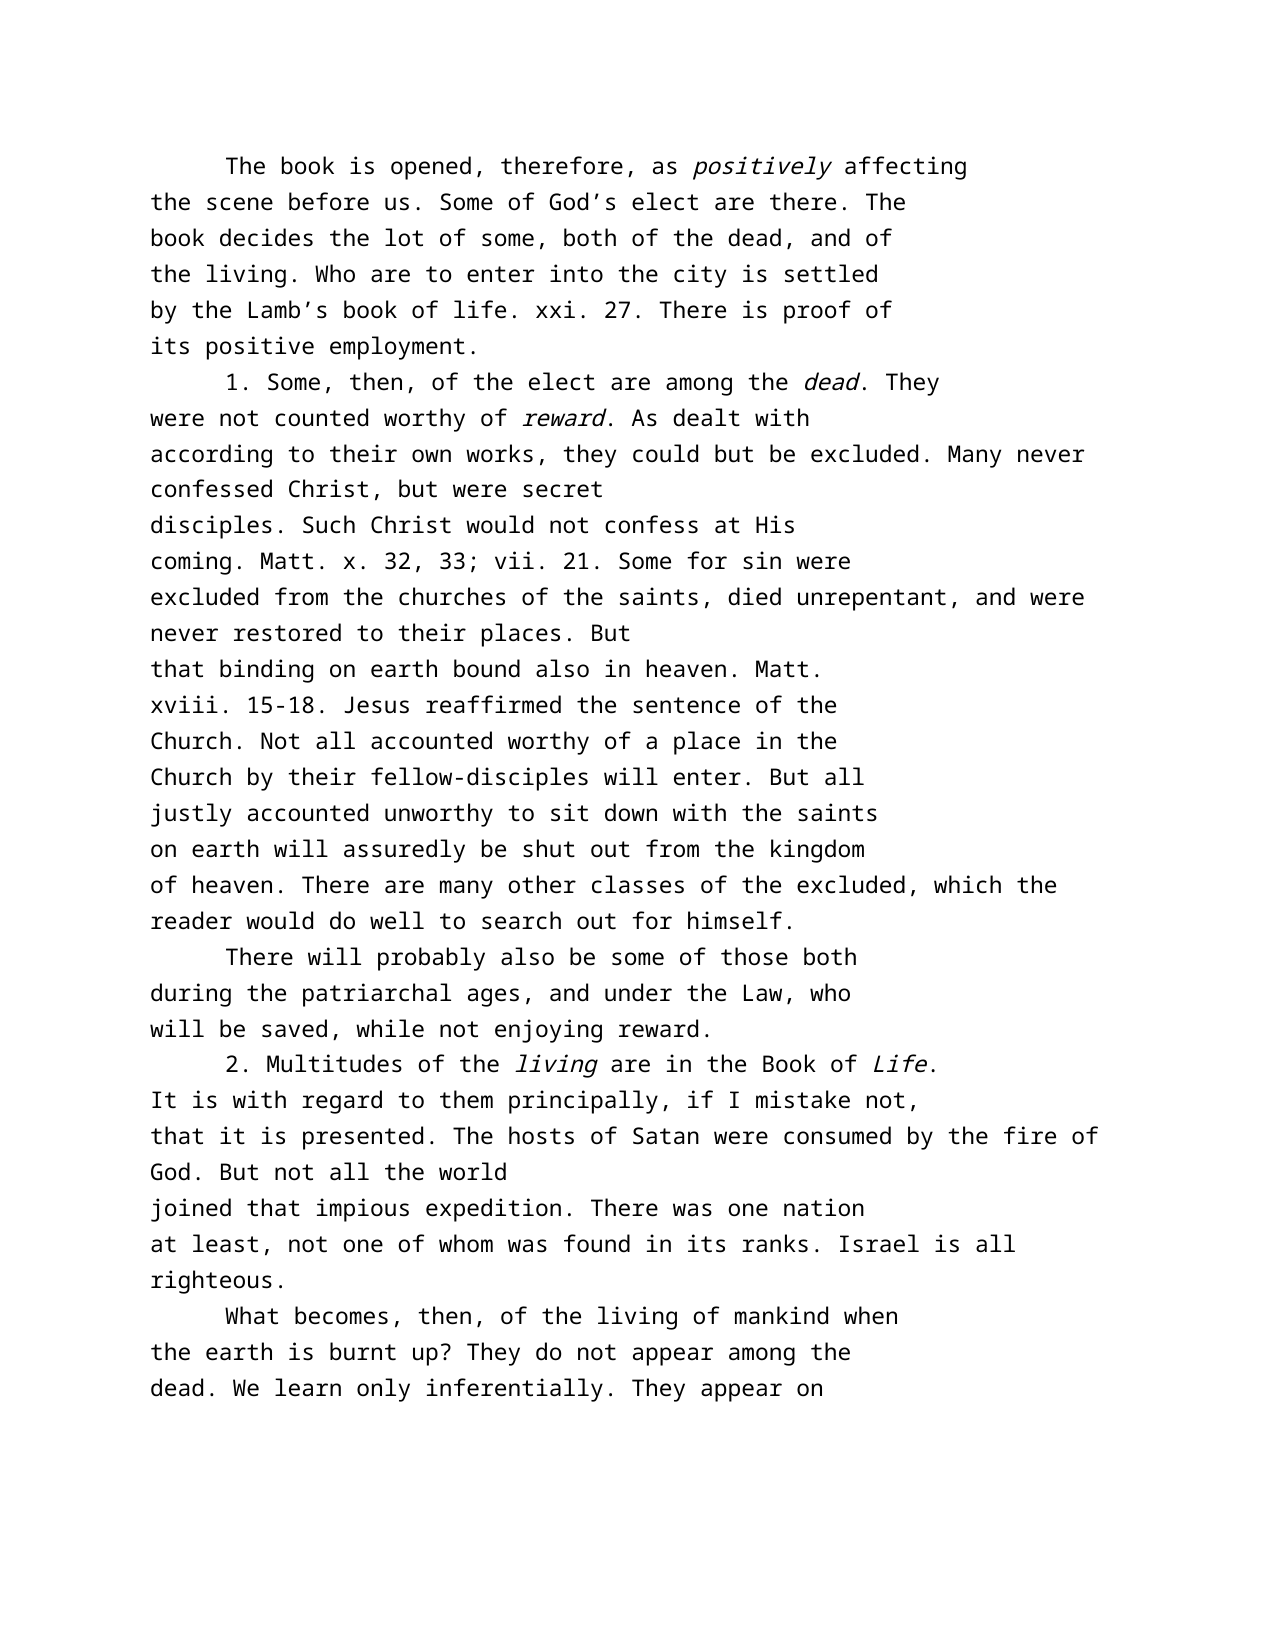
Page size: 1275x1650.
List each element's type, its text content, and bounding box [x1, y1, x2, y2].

text The book is opened, therefore, as positively affecting the scene before us. Some of God’s elect are there. The book decides the lot of some, both of the dead, and of the living. Who are to enter into the city is settled by the Lamb’s book of life. xxi. 27. There is proof of its positive employment. 1. Some, then, of the elect are among the dead. They were not counted worthy of reward. As dealt with according to their own works, they could but be excluded. Many never confessed Christ, but were secret disciples. Such Christ would not confess at His coming. Matt. x. 32, 33; vii. 21. Some for sin were excluded from the churches of the saints, died unrepentant, and were never restored to their places. But that binding on earth bound also in heaven. Matt. xviii. 15-18. Jesus reaffirmed the sentence of the Church. Not all accounted worthy of a place in the Church by their fellow-disciples will enter. But all justly accounted unworthy to sit down with the saints on earth will assuredly be shut out from the kingdom of heaven. There are many other classes of the excluded, which the reader would do well to search out for himself. There will probably also be some of those both during the patriarchal ages, and under the Law, who will be saved, while not enjoying reward. 2. Multitudes of the living are in the Book of Life. It is with regard to them principally, if I mistake not, that it is presented. The hosts of Satan were consumed by the fire of God. But not all the world joined that impious expedition. There was one nation at least, not one of whom was found in its ranks. Israel is all righteous. What becomes, then, of the living of mankind when the earth is burnt up? They do not appear among the dead. We learn only inferentially. They appear on [150, 150, 1125, 1433]
